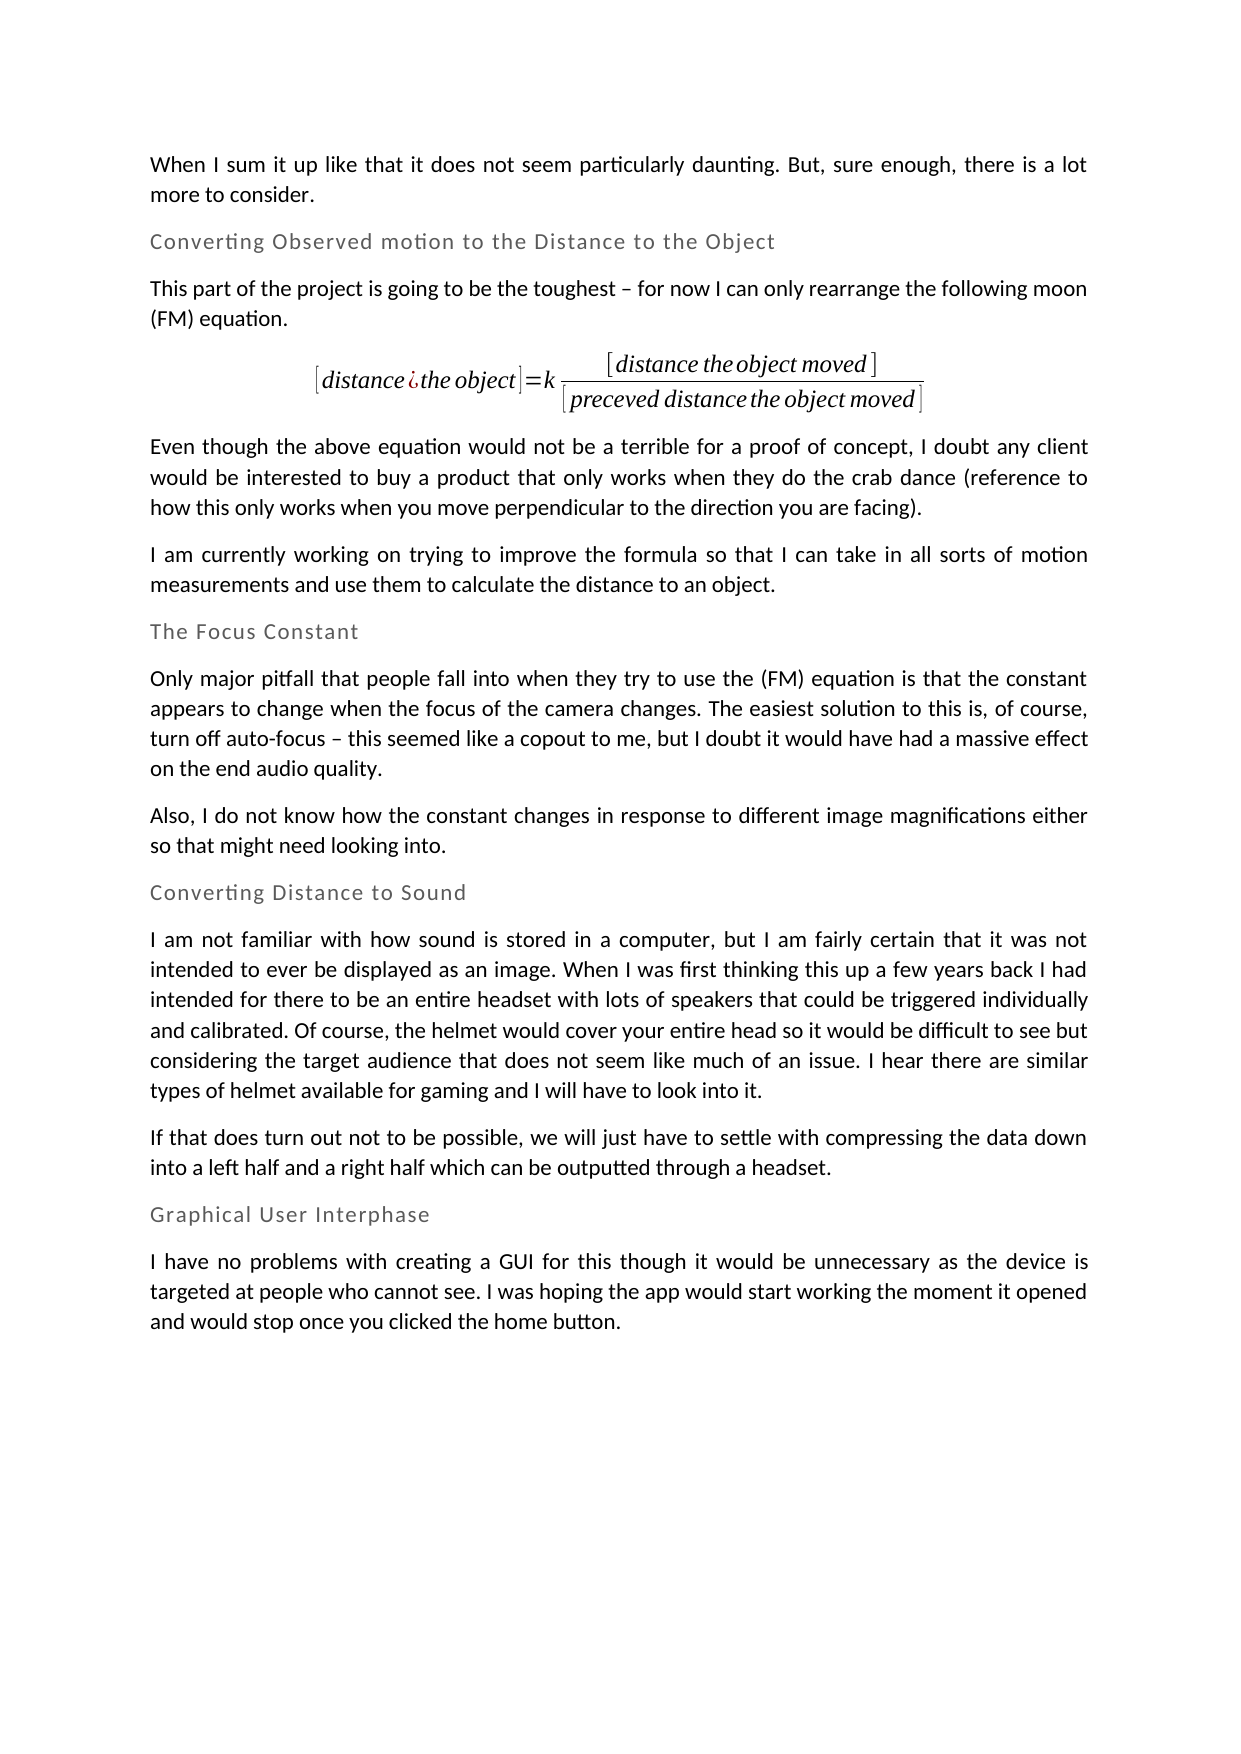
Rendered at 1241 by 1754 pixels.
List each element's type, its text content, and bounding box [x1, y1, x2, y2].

text This part of the project is going to be the toughest – for now I can only rearrange the following moon (FM) equation. [150, 274, 1090, 332]
subtitle The Focus Constant [150, 617, 1090, 645]
text When I sum it up like that it does not seem particularly daunting. But, sure enough, there is a lot more to consider. [150, 150, 1090, 208]
subtitle Converting Distance to Sound [150, 878, 1090, 906]
text Only major pitfall that people fall into when they try to use the (FM) equation is that the constant appears to change when the focus of the camera changes. The easiest solution to this is, of course, turn off auto-focus – this seemed like a copout to me, but I doubt it would have had a massive effect on the end audio quality. [150, 664, 1090, 782]
text Also, I do not know how the constant changes in response to different image magnifications either so that might need looking into. [150, 801, 1090, 859]
subtitle Converting Observed motion to the Distance to the Object [150, 227, 1090, 255]
text I have no problems with creating a GUI for this though it would be unnecessary as the device is targeted at people who cannot see. I was hoping the app would start working the moment it opened and would stop once you clicked the home button. [150, 1247, 1090, 1335]
subtitle Graphical User Interphase [150, 1200, 1090, 1228]
text If that does turn out not to be possible, we will just have to settle with compressing the data down into a left half and a right half which can be outputted through a headset. [150, 1123, 1090, 1181]
text Even though the above equation would not be a terrible for a proof of concept, I doubt any client would be interested to buy a product that only works when they do the crab dance (reference to how this only works when you move perpendicular to the direction you are facing). [150, 432, 1090, 521]
text I am not familiar with how sound is stored in a computer, but I am fairly certain that it was not intended to ever be displayed as an image. When I was first thinking this up a few years back I had intended for there to be an entire headset with lots of speakers that could be triggered individually and calibrated. Of course, the helmet would cover your entire head so it would be difficult to see but considering the target audience that does not seem like much of an issue. I hear there are similar types of helmet available for gaming and I will have to look into it. [150, 925, 1090, 1104]
text I am currently working on trying to improve the formula so that I can take in all sorts of motion measurements and use them to calculate the distance to an object. [150, 540, 1090, 598]
